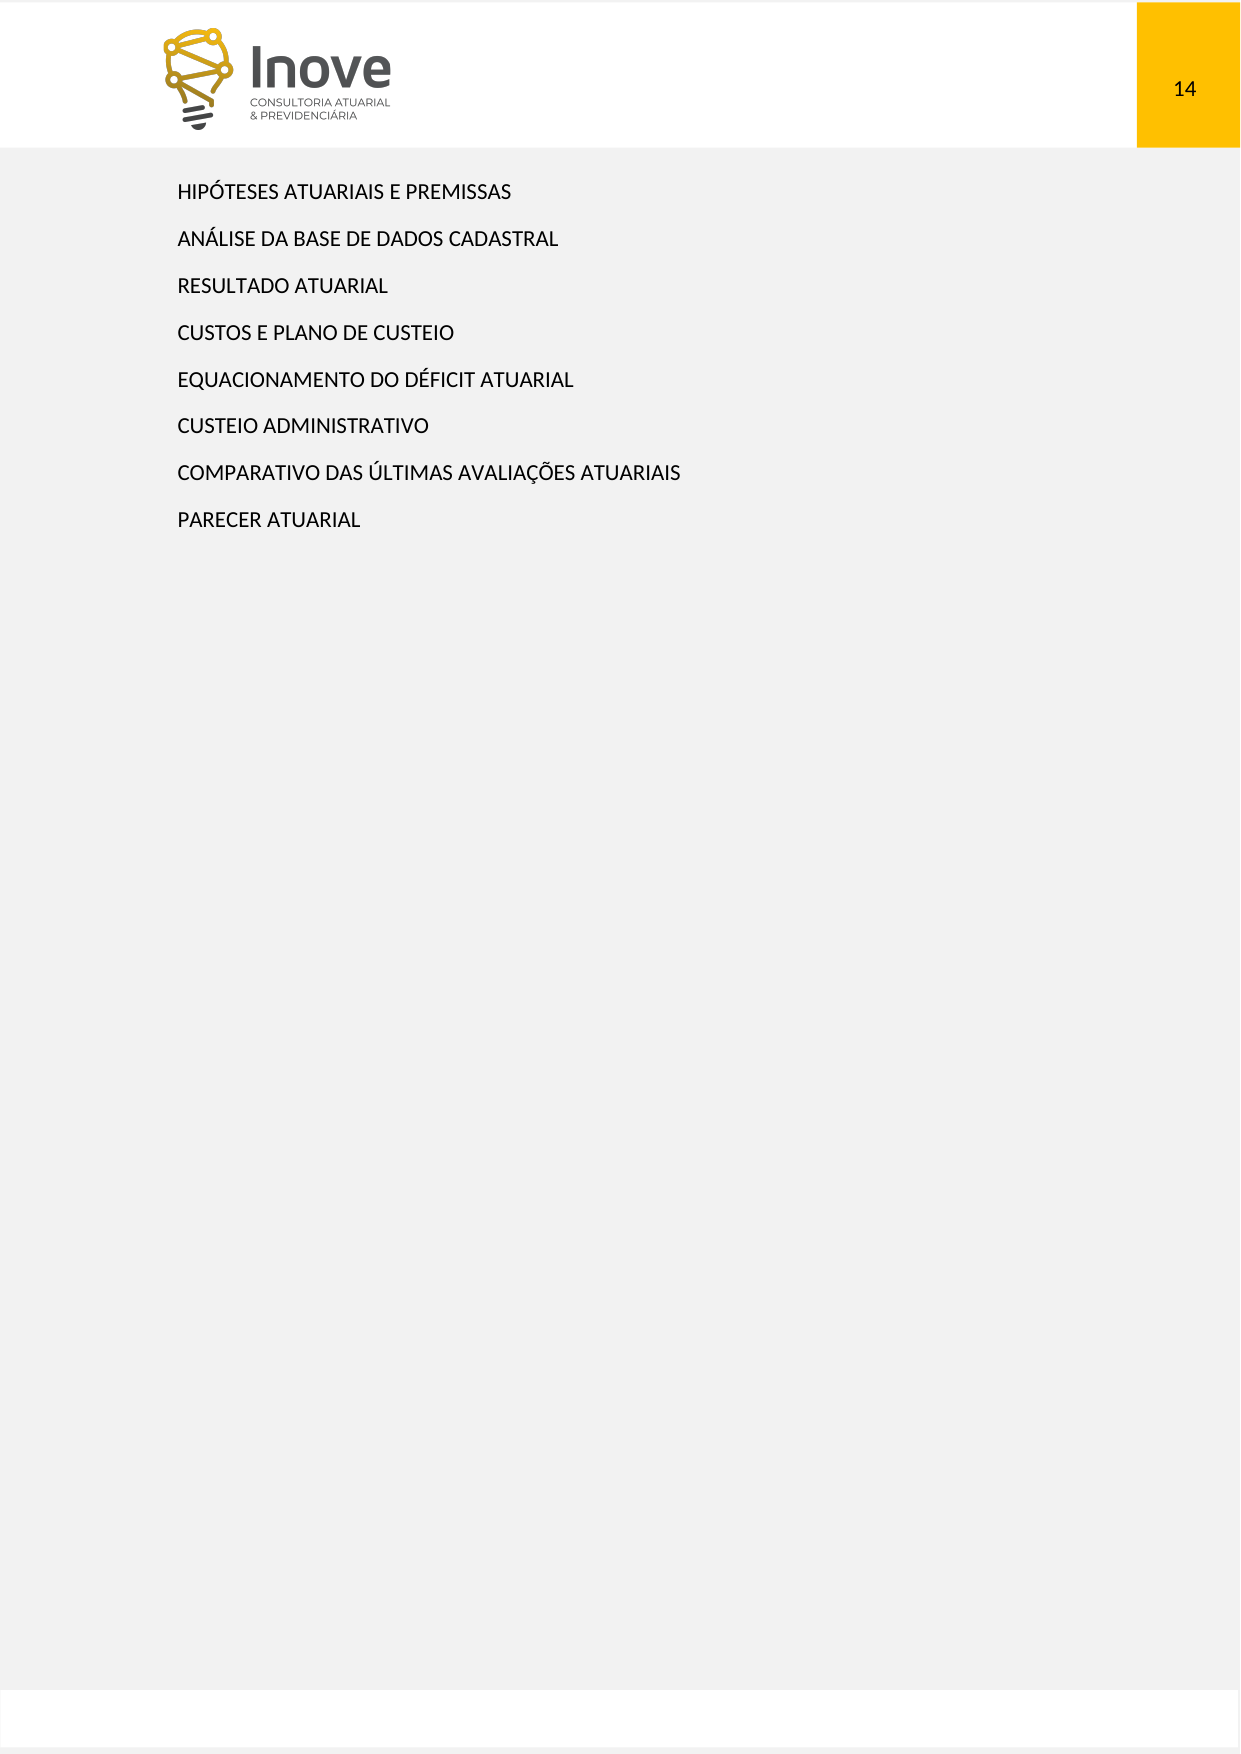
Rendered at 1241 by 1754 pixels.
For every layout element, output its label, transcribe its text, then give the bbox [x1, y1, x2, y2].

text PARECER ATUARIAL [177, 505, 1063, 533]
text CUSTEIO ADMINISTRATIVO [177, 412, 1063, 439]
text EQUACIONAMENTO DO DÉFICIT ATUARIAL [177, 365, 1063, 393]
text CUSTOS E PLANO DE CUSTEIO [177, 318, 1063, 346]
text RESULTADO ATUARIAL [177, 271, 1063, 299]
text COMPARATIVO DAS ÚLTIMAS AVALIAÇÕES ATUARIAIS [177, 458, 1063, 486]
text HIPÓTESES ATUARIAIS E PREMISSAS [177, 177, 1063, 205]
picture [163, 28, 391, 130]
text ANÁLISE DA BASE DE DADOS CADASTRAL [177, 224, 1063, 252]
